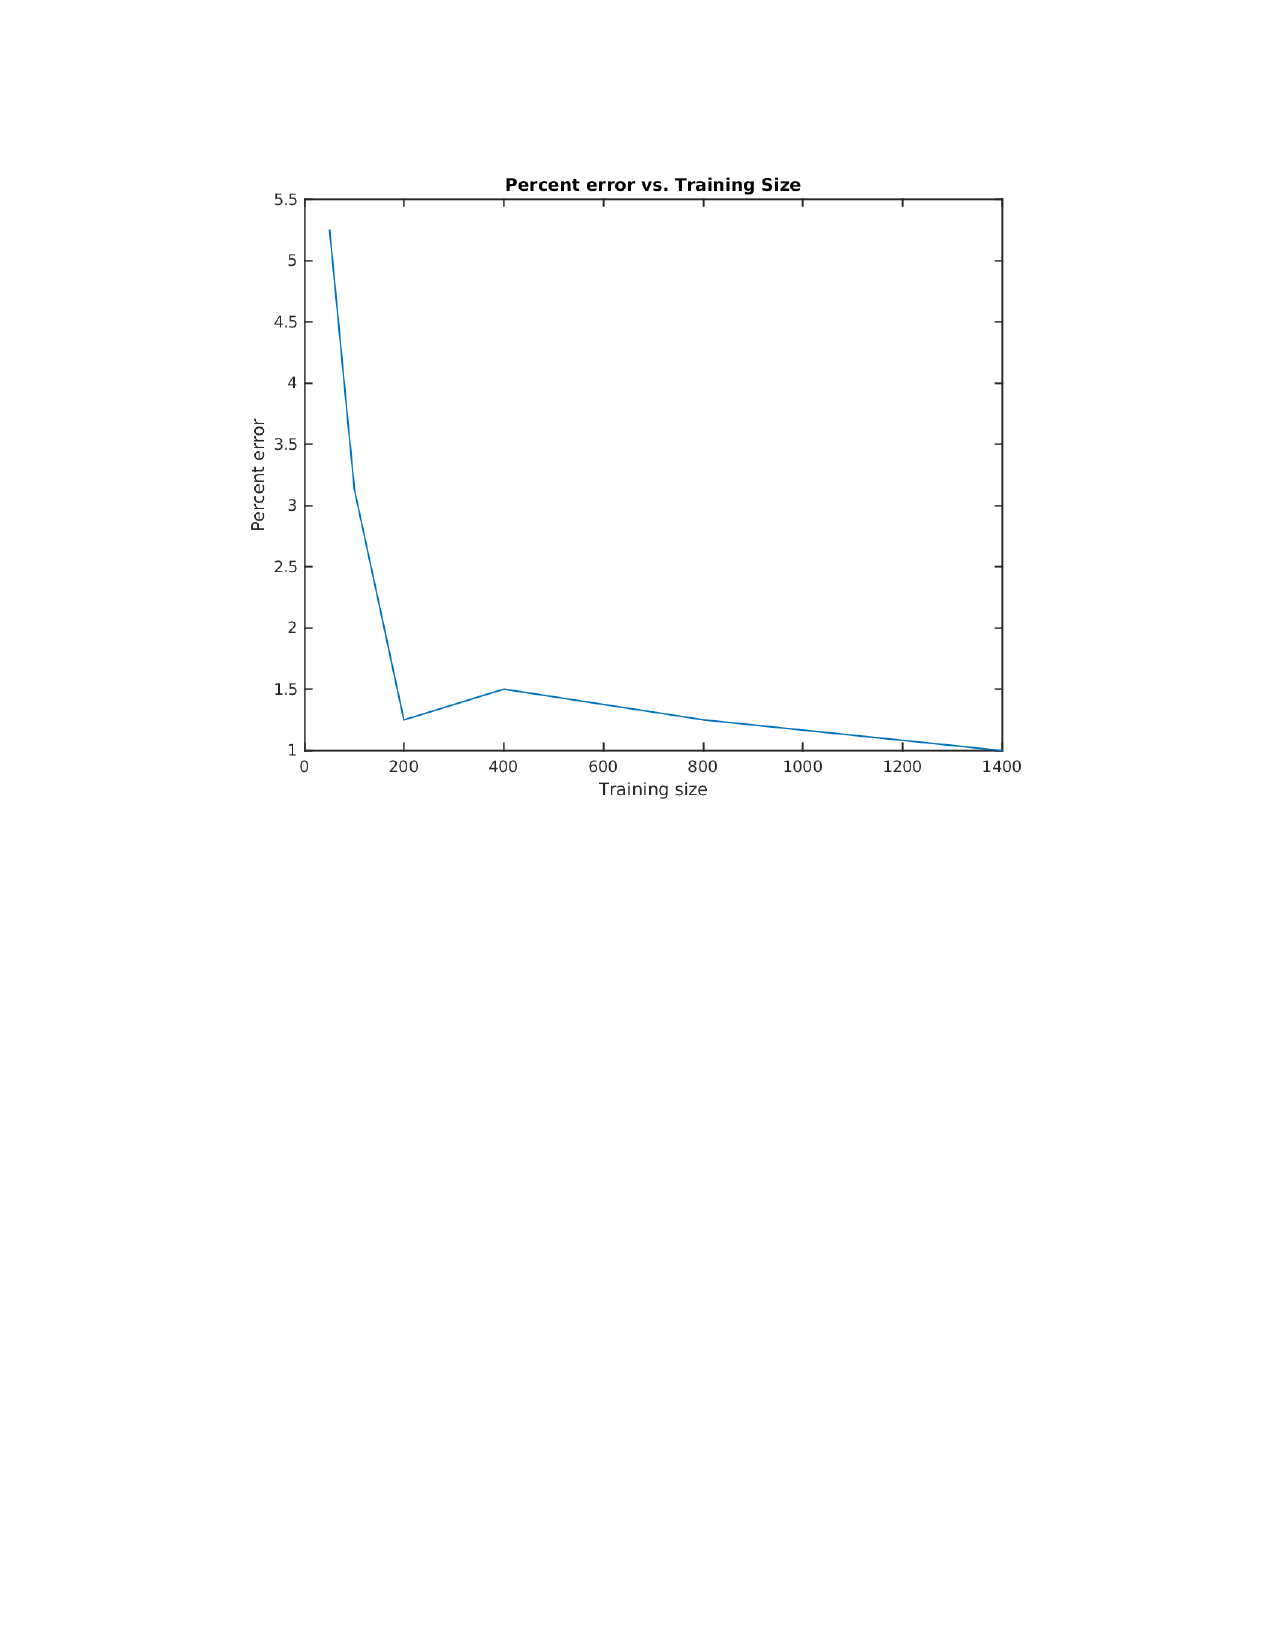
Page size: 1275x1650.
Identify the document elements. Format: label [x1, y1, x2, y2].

picture [187, 150, 1088, 825]
